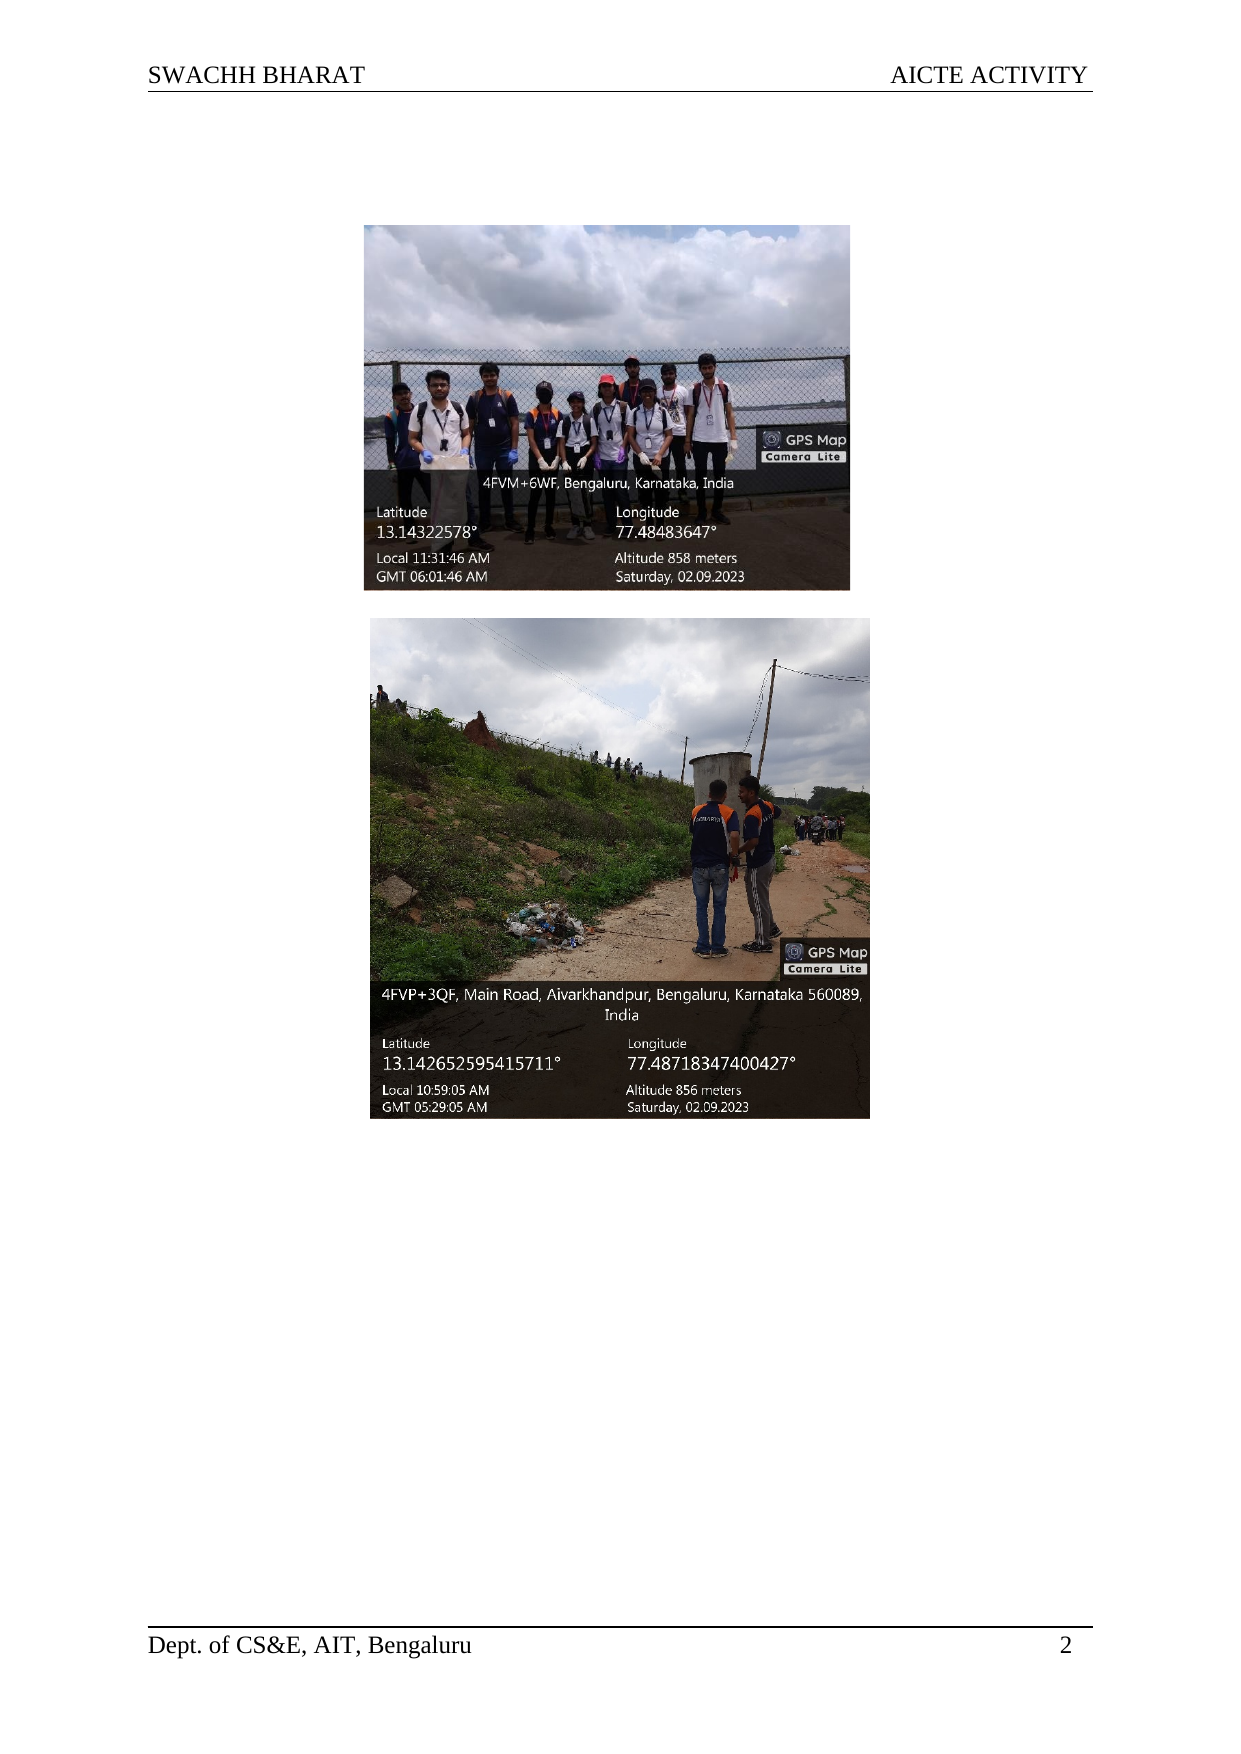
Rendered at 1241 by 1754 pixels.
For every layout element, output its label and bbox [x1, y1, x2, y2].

picture [370, 618, 870, 1119]
picture [363, 225, 851, 591]
